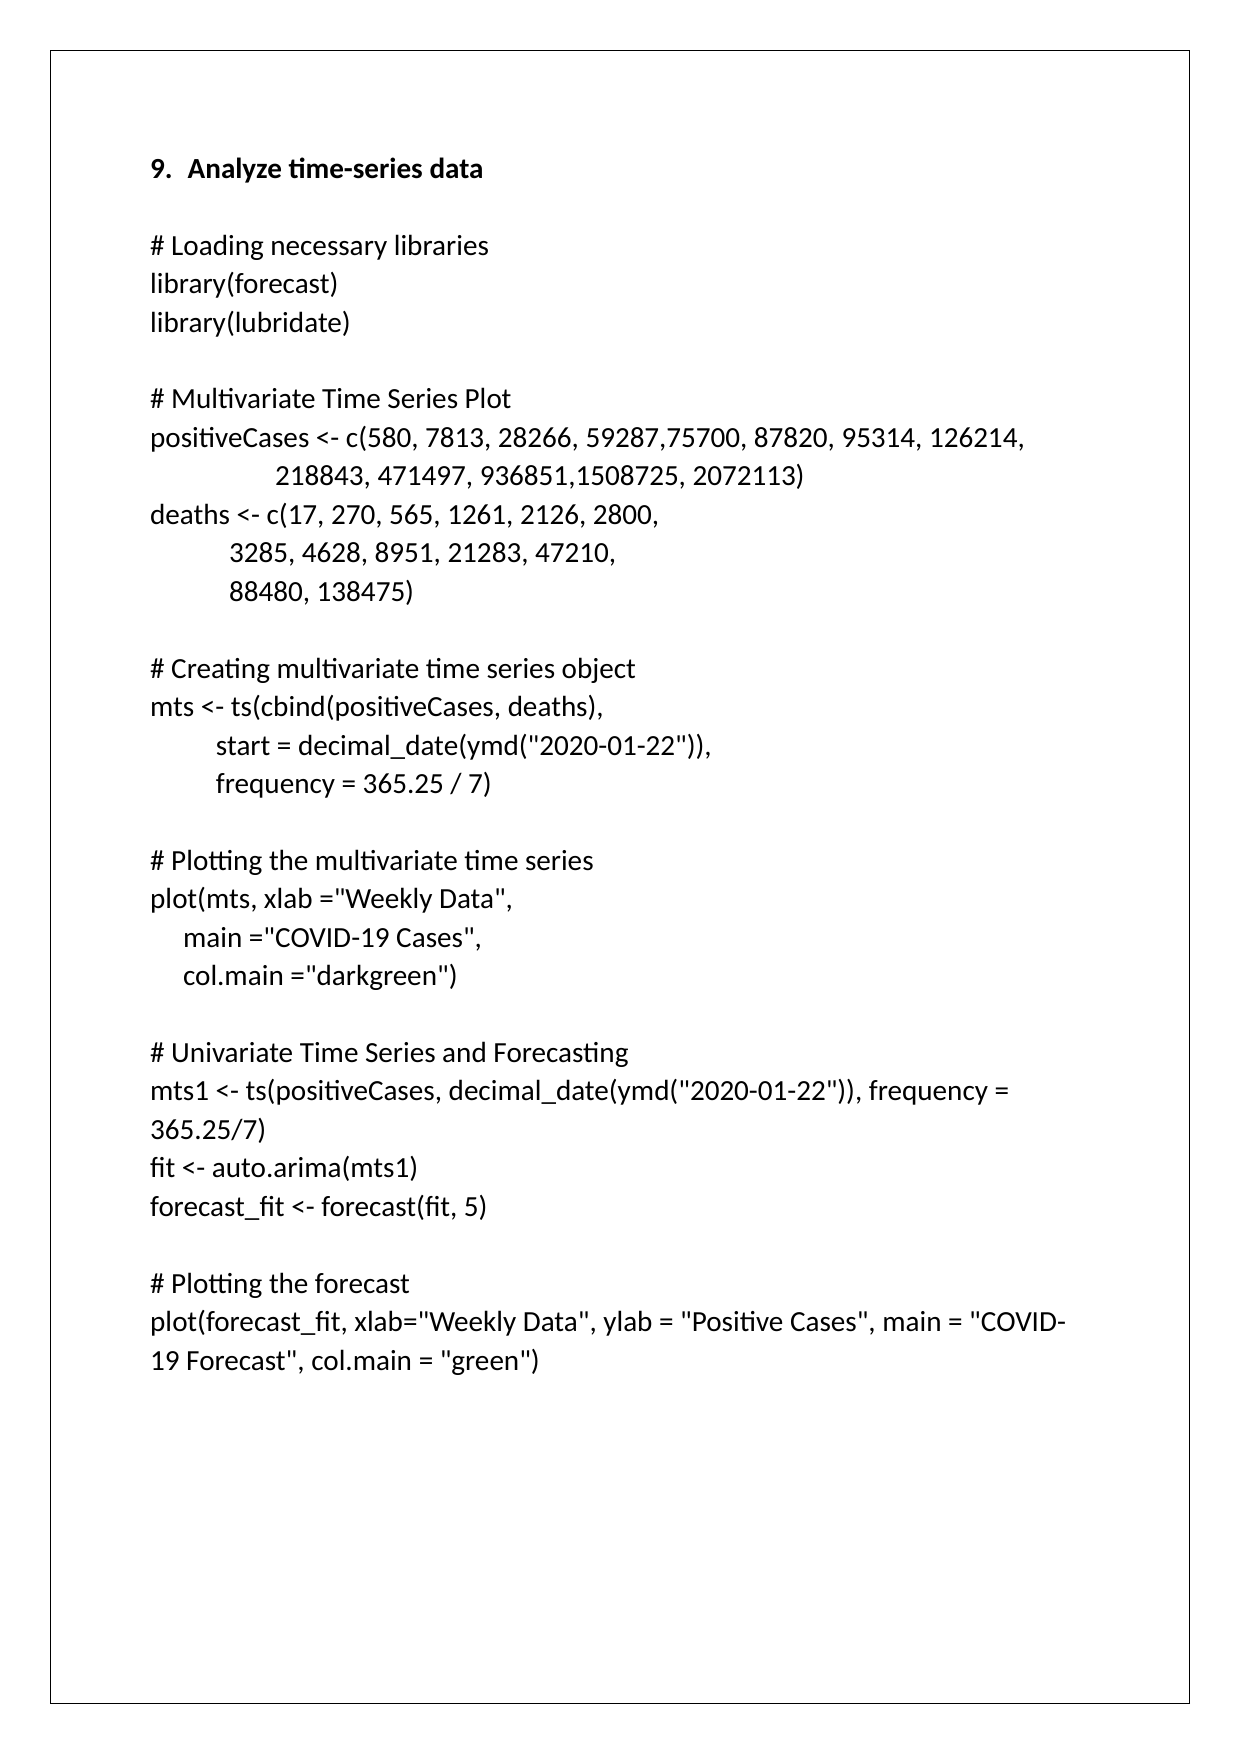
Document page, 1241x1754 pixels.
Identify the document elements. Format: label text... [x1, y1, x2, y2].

list library(lubridate) [150, 304, 1090, 339]
list # Creating multivariate time series object [150, 650, 1090, 685]
list positiveCases <- c(580, 7813, 28266, 59287,75700, 87820, 95314, 126214, [150, 419, 1090, 455]
list col.main ="darkgreen") [150, 957, 1090, 993]
list # Multivariate Time Series Plot [150, 381, 1090, 416]
list library(forecast) [150, 265, 1090, 301]
list Analyze time-series data [150, 150, 1090, 186]
list # Plotting the multivariate time series [150, 842, 1090, 877]
list 3285, 4628, 8951, 21283, 47210, [150, 534, 1090, 570]
list 218843, 471497, 936851,1508725, 2072113) [150, 457, 1090, 493]
list plot(forecast_fit, xlab="Weekly Data", ylab = "Positive Cases", main = "COVID-19 Forecast", col.main = "green") [150, 1303, 1090, 1377]
list # Univariate Time Series and Forecasting [150, 1034, 1090, 1070]
list mts <- ts(cbind(positiveCases, deaths), [150, 688, 1090, 724]
list fit <- auto.arima(mts1) [150, 1149, 1090, 1185]
list # Loading necessary libraries [150, 227, 1090, 262]
list # Plotting the forecast [150, 1265, 1090, 1300]
list forecast_fit <- forecast(fit, 5) [150, 1188, 1090, 1223]
list deaths <- c(17, 270, 565, 1261, 2126, 2800, [150, 496, 1090, 532]
list 88480, 138475) [150, 573, 1090, 608]
list plot(mts, xlab ="Weekly Data", [150, 880, 1090, 916]
list mts1 <- ts(positiveCases, decimal_date(ymd("2020-01-22")), frequency = 365.25/7) [150, 1072, 1090, 1147]
list start = decimal_date(ymd("2020-01-22")), [150, 727, 1090, 762]
list main ="COVID-19 Cases", [150, 919, 1090, 954]
list frequency = 365.25 / 7) [150, 765, 1090, 801]
